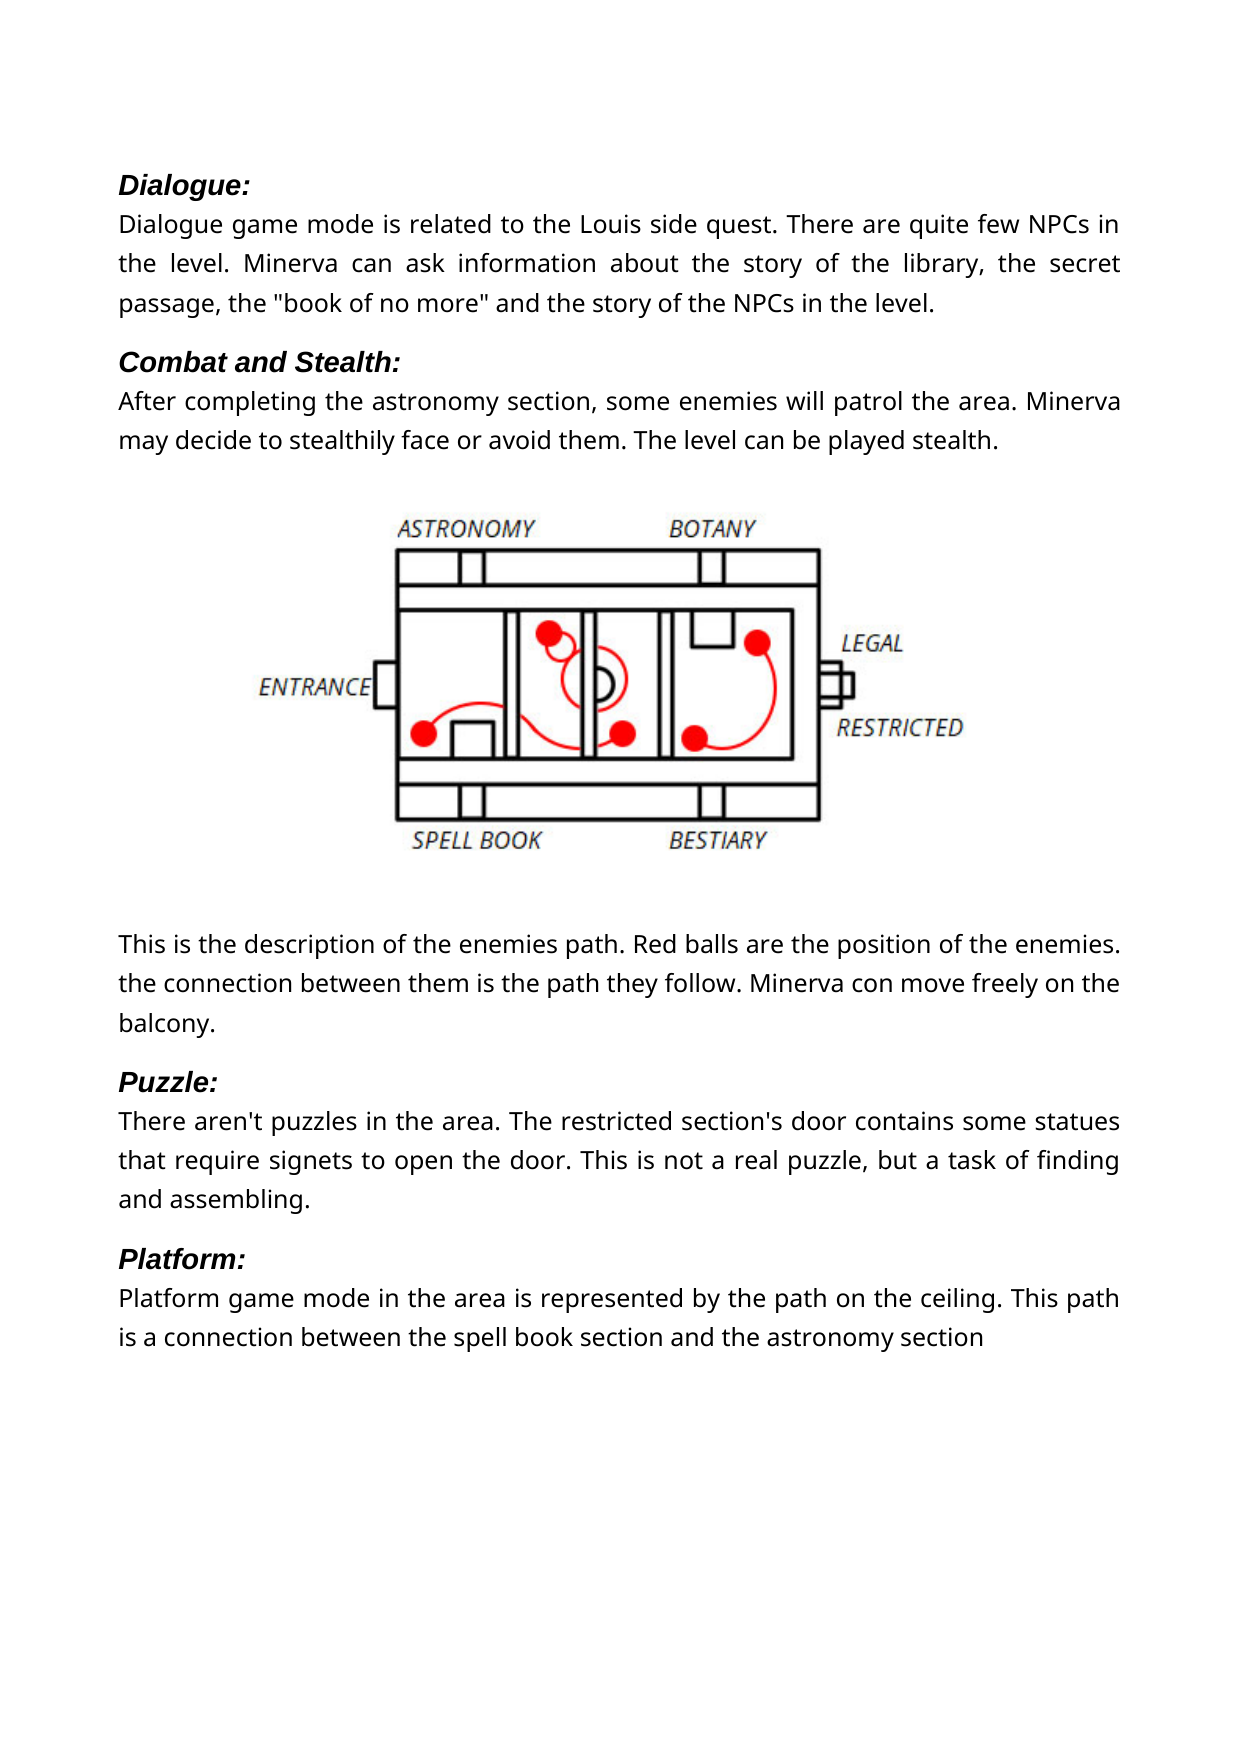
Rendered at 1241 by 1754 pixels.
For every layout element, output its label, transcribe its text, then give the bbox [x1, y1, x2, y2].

text Dialogue game mode is related to the Louis side quest. There are quite few NPCs in the level. Minerva can ask information about the story of the library, the secret passage, the "book of no more" and the story of the NPCs in the level. [118, 207, 1122, 319]
subtitle Dialogue: [118, 168, 1122, 202]
subtitle Platform: [118, 1242, 1122, 1276]
subtitle Combat and Stealth: [118, 345, 1122, 379]
picture [240, 500, 987, 896]
text There aren't puzzles in the area. The restricted section's door contains some statues that require signets to open the door. This is not a real puzzle, but a task of finding and assembling. [118, 1104, 1122, 1216]
subtitle Puzzle: [118, 1065, 1122, 1099]
text Platform game mode in the area is represented by the path on the ceiling. This path is a connection between the spell book section and the astronomy section [118, 1281, 1122, 1354]
text After completing the astronomy section, some enemies will patrol the area. Minerva may decide to stealthily face or avoid them. The level can be played stealth. [118, 384, 1122, 457]
